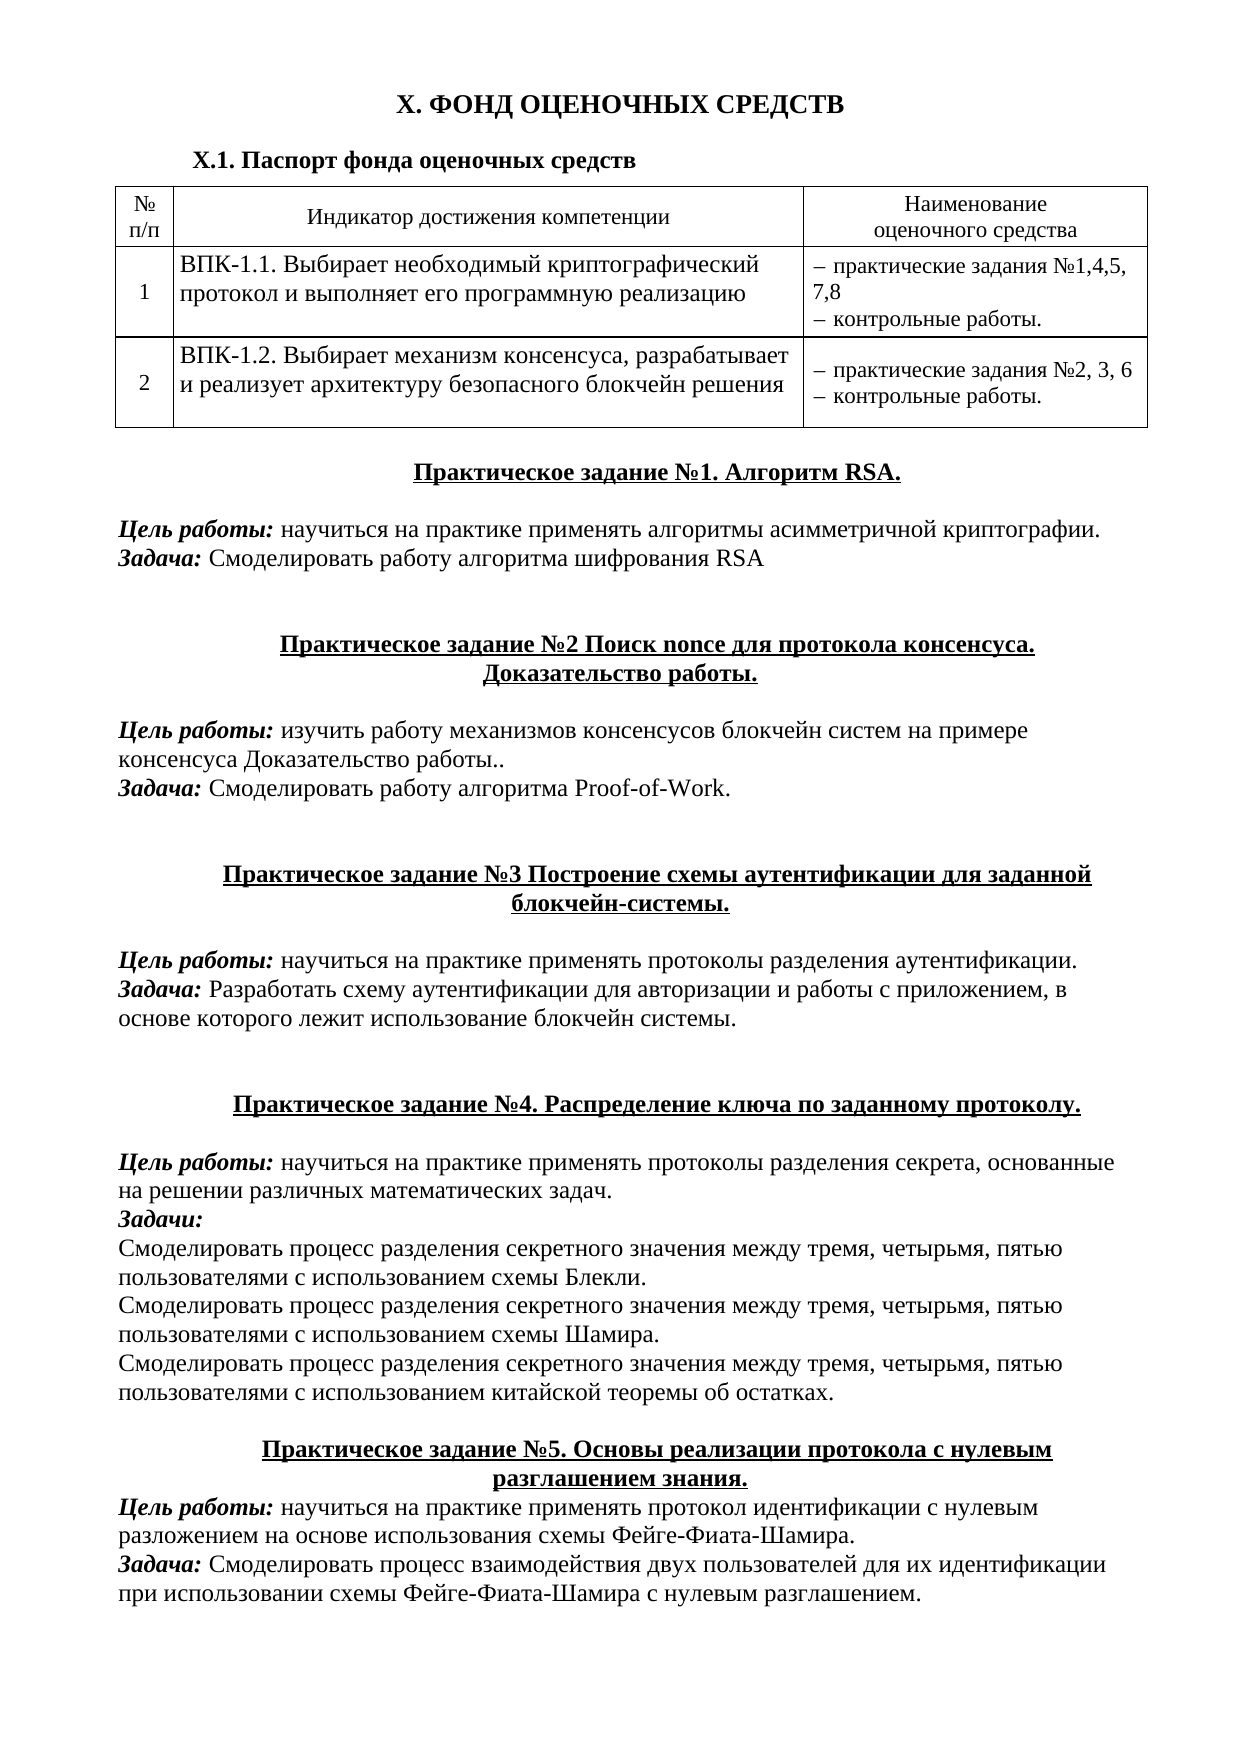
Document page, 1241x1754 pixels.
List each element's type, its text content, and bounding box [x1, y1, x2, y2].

subtitle Фонд оценочных средств [118, 89, 1122, 120]
table_cell ВПК-1.1. Выбирает необходимый криптографический протокол и выполняет его программную реализацию [174, 247, 803, 336]
text Задача: Смоделировать работу алгоритма шифрования RSA [118, 543, 1122, 572]
text Практическое задание №5. Основы реализации протокола с нулевым разглашением знания. [118, 1434, 1122, 1492]
table_header Индикатор достижения компетенции [174, 187, 803, 246]
table_cell практические задания №1,4,5, 7,8 контрольные работы. [804, 247, 1147, 336]
text Цель работы: изучить работу механизмов консенсусов блокчейн систем на примере консенсуса Доказательство работы.. [118, 716, 1122, 773]
table_cell практические задания №2, 3, 6 контрольные работы. [804, 338, 1147, 427]
text Задача: Смоделировать работу алгоритма Proof-of-Work. [118, 773, 1122, 802]
text Смоделировать процесс разделения секретного значения между тремя, четырьмя, пятью пользователями с использованием схемы Блекли. [118, 1233, 1122, 1291]
text Цель работы: научиться на практике применять протоколы разделения аутентификации. [118, 946, 1122, 974]
text Задача: Смоделировать процесс взаимодействия двух пользователей для их идентификации при использовании схемы Фейге-Фиата-Шамира с нулевым разглашением. [118, 1549, 1122, 1607]
text Цель работы: научиться на практике применять протоколы разделения секрета, основанные на решении различных математических задач. [118, 1147, 1122, 1204]
table_cell 1 [116, 247, 173, 336]
text Практическое задание №3 Построение схемы аутентификации для заданной блокчейн-системы. [118, 859, 1122, 917]
text Цель работы: научиться на практике применять алгоритмы асимметричной криптографии. [118, 514, 1122, 543]
text Смоделировать процесс разделения секретного значения между тремя, четырьмя, пятью пользователями с использованием китайской теоремы об остатках. [118, 1348, 1122, 1406]
text Практическое задание №4. Распределение ключа по заданному протоколу. [118, 1089, 1122, 1118]
text Цель работы: научиться на практике применять протокол идентификации с нулевым разложением на основе использования схемы Фейге-Фиата-Шамира. [118, 1492, 1122, 1549]
text Задача: Разработать схему аутентификации для авторизации и работы с приложением, в основе которого лежит использование блокчейн системы. [118, 974, 1122, 1032]
text Практическое задание №2 Поиск nonce для протокола консенсуса. Доказательство работы. [118, 629, 1122, 687]
table_header № п/п [116, 187, 173, 246]
table_cell 2 [116, 338, 173, 427]
subtitle Паспорт фонда оценочных средств [192, 145, 1122, 173]
table_cell ВПК-1.2. Выбирает механизм консенсуса, разрабатывает и реализует архитектуру безопасного блокчейн решения [174, 338, 803, 427]
text Задачи: [118, 1204, 1122, 1233]
text Практическое задание №1. Алгоритм RSA. [118, 457, 1122, 486]
table_header Наименование оценочного средства [804, 187, 1147, 246]
text Смоделировать процесс разделения секретного значения между тремя, четырьмя, пятью пользователями с использованием схемы Шамира. [118, 1291, 1122, 1348]
